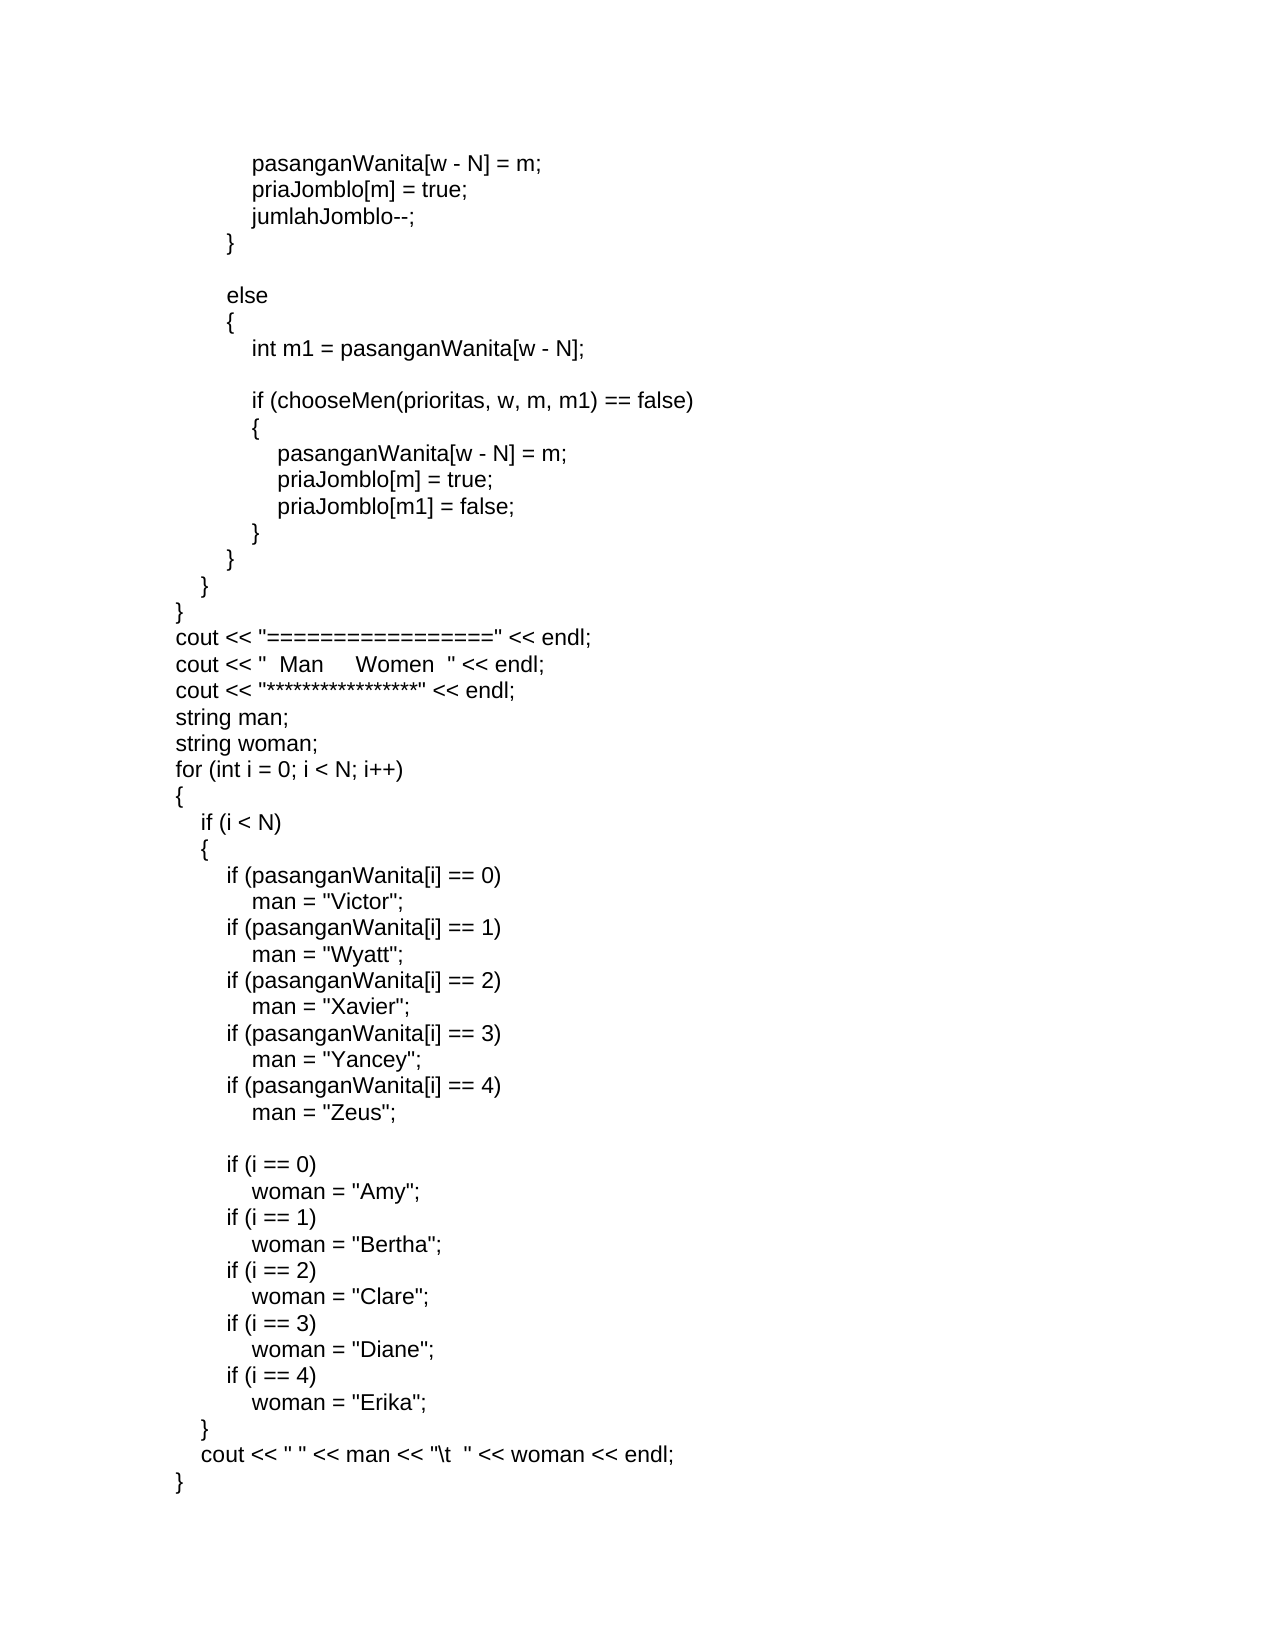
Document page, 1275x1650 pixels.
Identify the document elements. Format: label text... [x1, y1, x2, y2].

text woman = "Clare"; [150, 1283, 1125, 1309]
text } [150, 572, 1125, 598]
text } [150, 598, 1125, 624]
text { [150, 413, 1125, 440]
text if (chooseMen(prioritas, w, m, m1) == false) [150, 387, 1125, 413]
text if (i == 2) [150, 1257, 1125, 1283]
text } [150, 1415, 1125, 1441]
text if (i == 4) [150, 1362, 1125, 1389]
text if (i == 3) [150, 1309, 1125, 1336]
text string man; [150, 703, 1125, 730]
text else [150, 282, 1125, 308]
text cout << "=================" << endl; [150, 624, 1125, 651]
text woman = "Amy"; [150, 1178, 1125, 1204]
text man = "Victor"; [150, 888, 1125, 914]
text cout << " Man Women " << endl; [150, 651, 1125, 677]
text cout << " " << man << "\t " << woman << endl; [150, 1441, 1125, 1468]
text priaJomblo[m] = true; [150, 176, 1125, 203]
text pasanganWanita[w - N] = m; [150, 440, 1125, 466]
text priaJomblo[m] = true; [150, 466, 1125, 493]
text woman = "Diane"; [150, 1336, 1125, 1362]
text if (pasanganWanita[i] == 2) [150, 967, 1125, 993]
text if (pasanganWanita[i] == 3) [150, 1020, 1125, 1046]
text string woman; [150, 730, 1125, 756]
text { [150, 782, 1125, 809]
text if (pasanganWanita[i] == 1) [150, 914, 1125, 941]
text if (i == 0) [150, 1151, 1125, 1178]
text woman = "Bertha"; [150, 1231, 1125, 1257]
text pasanganWanita[w - N] = m; [150, 150, 1125, 176]
text cout << "*****************" << endl; [150, 677, 1125, 703]
text { [150, 308, 1125, 334]
text } [150, 519, 1125, 545]
text man = "Zeus"; [150, 1099, 1125, 1125]
text if (i == 1) [150, 1204, 1125, 1231]
text man = "Xavier"; [150, 993, 1125, 1020]
text man = "Wyatt"; [150, 941, 1125, 967]
text if (pasanganWanita[i] == 4) [150, 1072, 1125, 1099]
text for (int i = 0; i < N; i++) [150, 756, 1125, 782]
text } [150, 545, 1125, 572]
text } [150, 229, 1125, 255]
text priaJomblo[m1] = false; [150, 493, 1125, 519]
text jumlahJomblo--; [150, 203, 1125, 229]
text if (pasanganWanita[i] == 0) [150, 862, 1125, 888]
text if (i < N) [150, 809, 1125, 835]
text man = "Yancey"; [150, 1046, 1125, 1072]
text } [150, 1468, 1125, 1494]
text int m1 = pasanganWanita[w - N]; [150, 334, 1125, 361]
text { [150, 835, 1125, 862]
text woman = "Erika"; [150, 1389, 1125, 1415]
